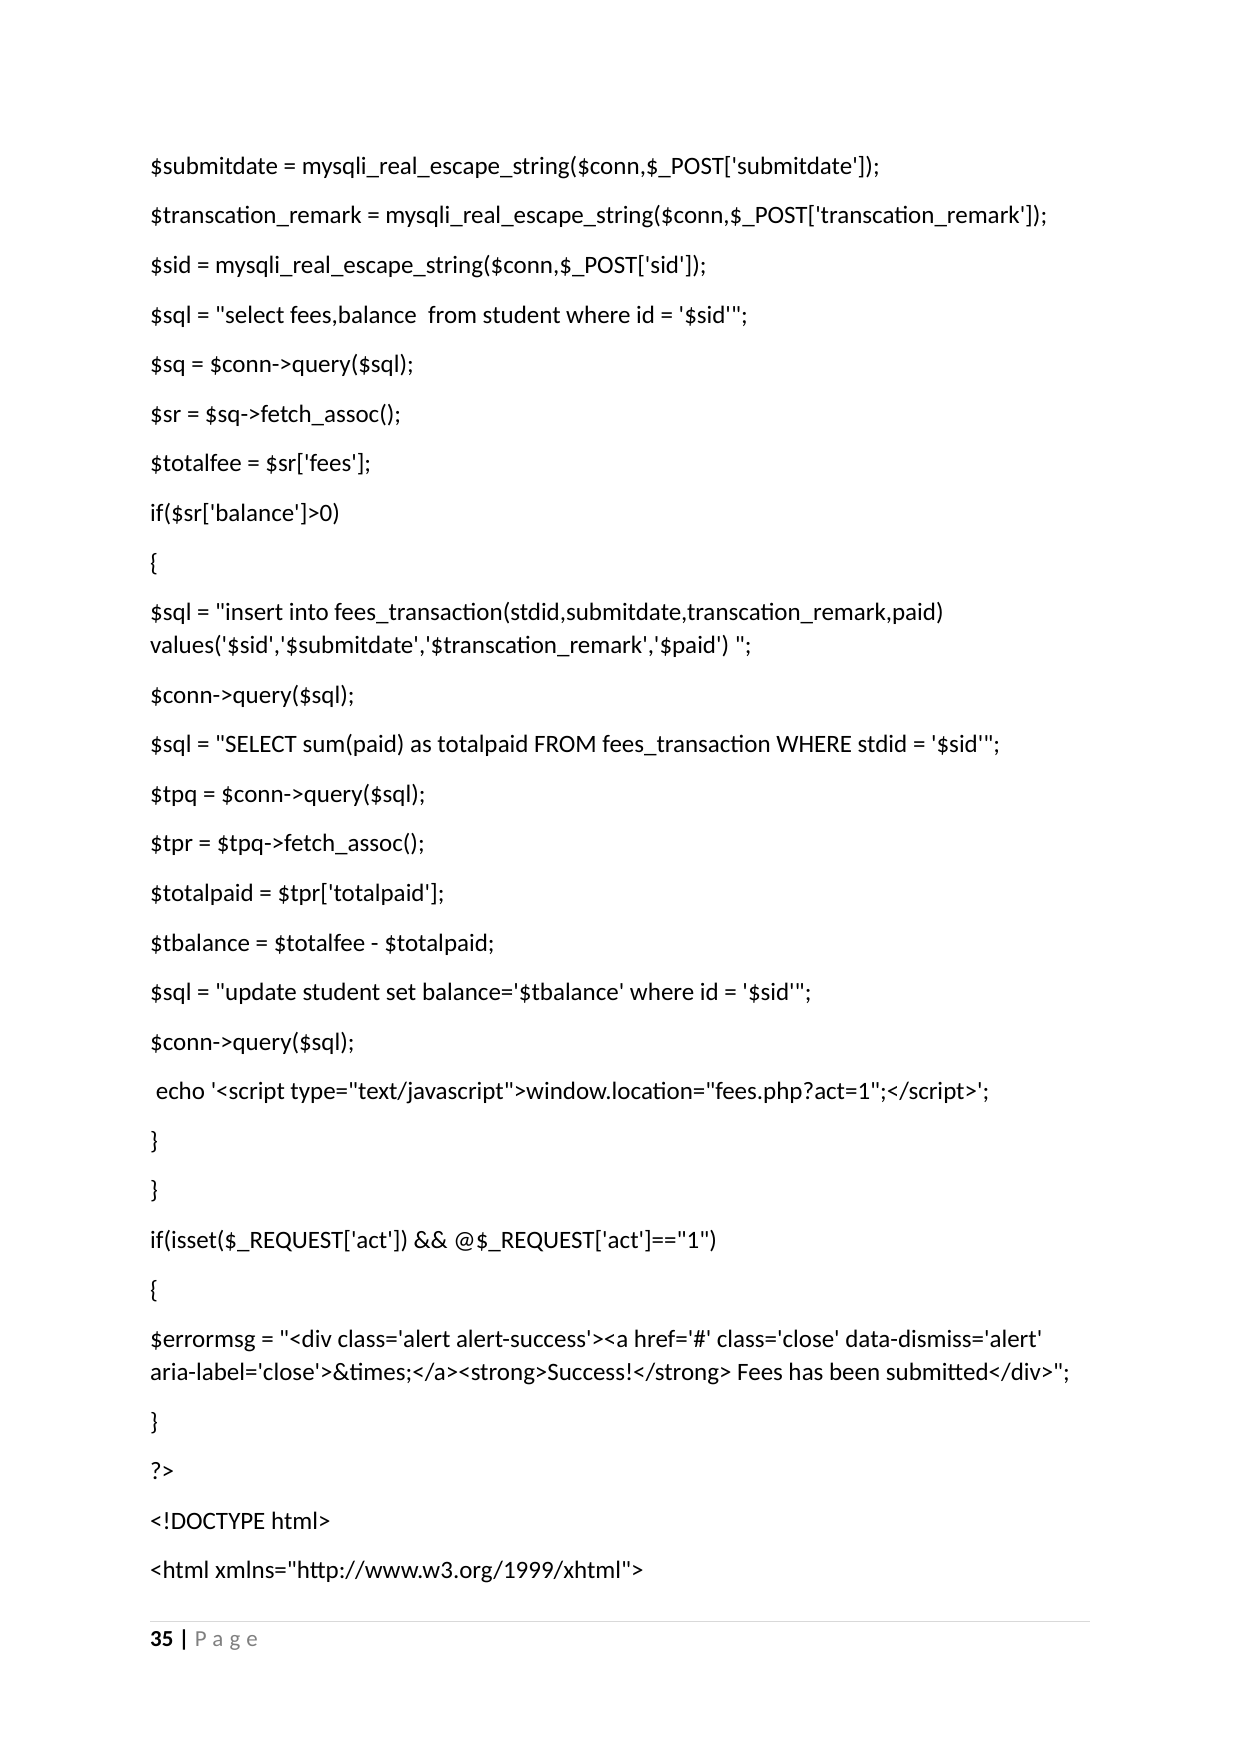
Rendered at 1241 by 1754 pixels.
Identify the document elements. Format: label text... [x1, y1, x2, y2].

text echo '<script type="text/javascript">window.location="fees.php?act=1";</script>'; [150, 1075, 1090, 1106]
text <!DOCTYPE html> [150, 1505, 1090, 1536]
text $tpr = $tpq->fetch_assoc(); [150, 827, 1090, 858]
text if(isset($_REQUEST['act']) && @$_REQUEST['act']=="1") [150, 1224, 1090, 1255]
text <html xmlns="http://www.w3.org/1999/xhtml"> [150, 1554, 1090, 1585]
text } [150, 1125, 1090, 1156]
text $errormsg = "<div class='alert alert-success'><a href='#' class='close' data-dismiss='alert' aria-label='close'>&times;</a><strong>Success!</strong> Fees has been submitted</div>"; [150, 1323, 1090, 1387]
text $tpq = $conn->query($sql); [150, 778, 1090, 808]
text $sid = mysqli_real_escape_string($conn,$_POST['sid']); [150, 249, 1090, 280]
text { [150, 547, 1090, 577]
text } [150, 1174, 1090, 1205]
text $sql = "SELECT sum(paid) as totalpaid FROM fees_transaction WHERE stdid = '$sid'"; [150, 728, 1090, 759]
text $sr = $sq->fetch_assoc(); [150, 398, 1090, 428]
text $sq = $conn->query($sql); [150, 348, 1090, 379]
text $conn->query($sql); [150, 1026, 1090, 1056]
text } [150, 1406, 1090, 1436]
text $transcation_remark = mysqli_real_escape_string($conn,$_POST['transcation_remark']); [150, 199, 1090, 230]
text { [150, 1274, 1090, 1304]
text $totalpaid = $tpr['totalpaid']; [150, 877, 1090, 908]
text ?> [150, 1455, 1090, 1486]
text $sql = "insert into fees_transaction(stdid,submitdate,transcation_remark,paid) values('$sid','$submitdate','$transcation_remark','$paid') "; [150, 596, 1090, 660]
text $tbalance = $totalfee - $totalpaid; [150, 927, 1090, 957]
text $sql = "select fees,balance from student where id = '$sid'"; [150, 299, 1090, 329]
text $submitdate = mysqli_real_escape_string($conn,$_POST['submitdate']); [150, 150, 1090, 181]
text $conn->query($sql); [150, 679, 1090, 709]
text if($sr['balance']>0) [150, 497, 1090, 528]
text $sql = "update student set balance='$tbalance' where id = '$sid'"; [150, 976, 1090, 1007]
text $totalfee = $sr['fees']; [150, 447, 1090, 478]
